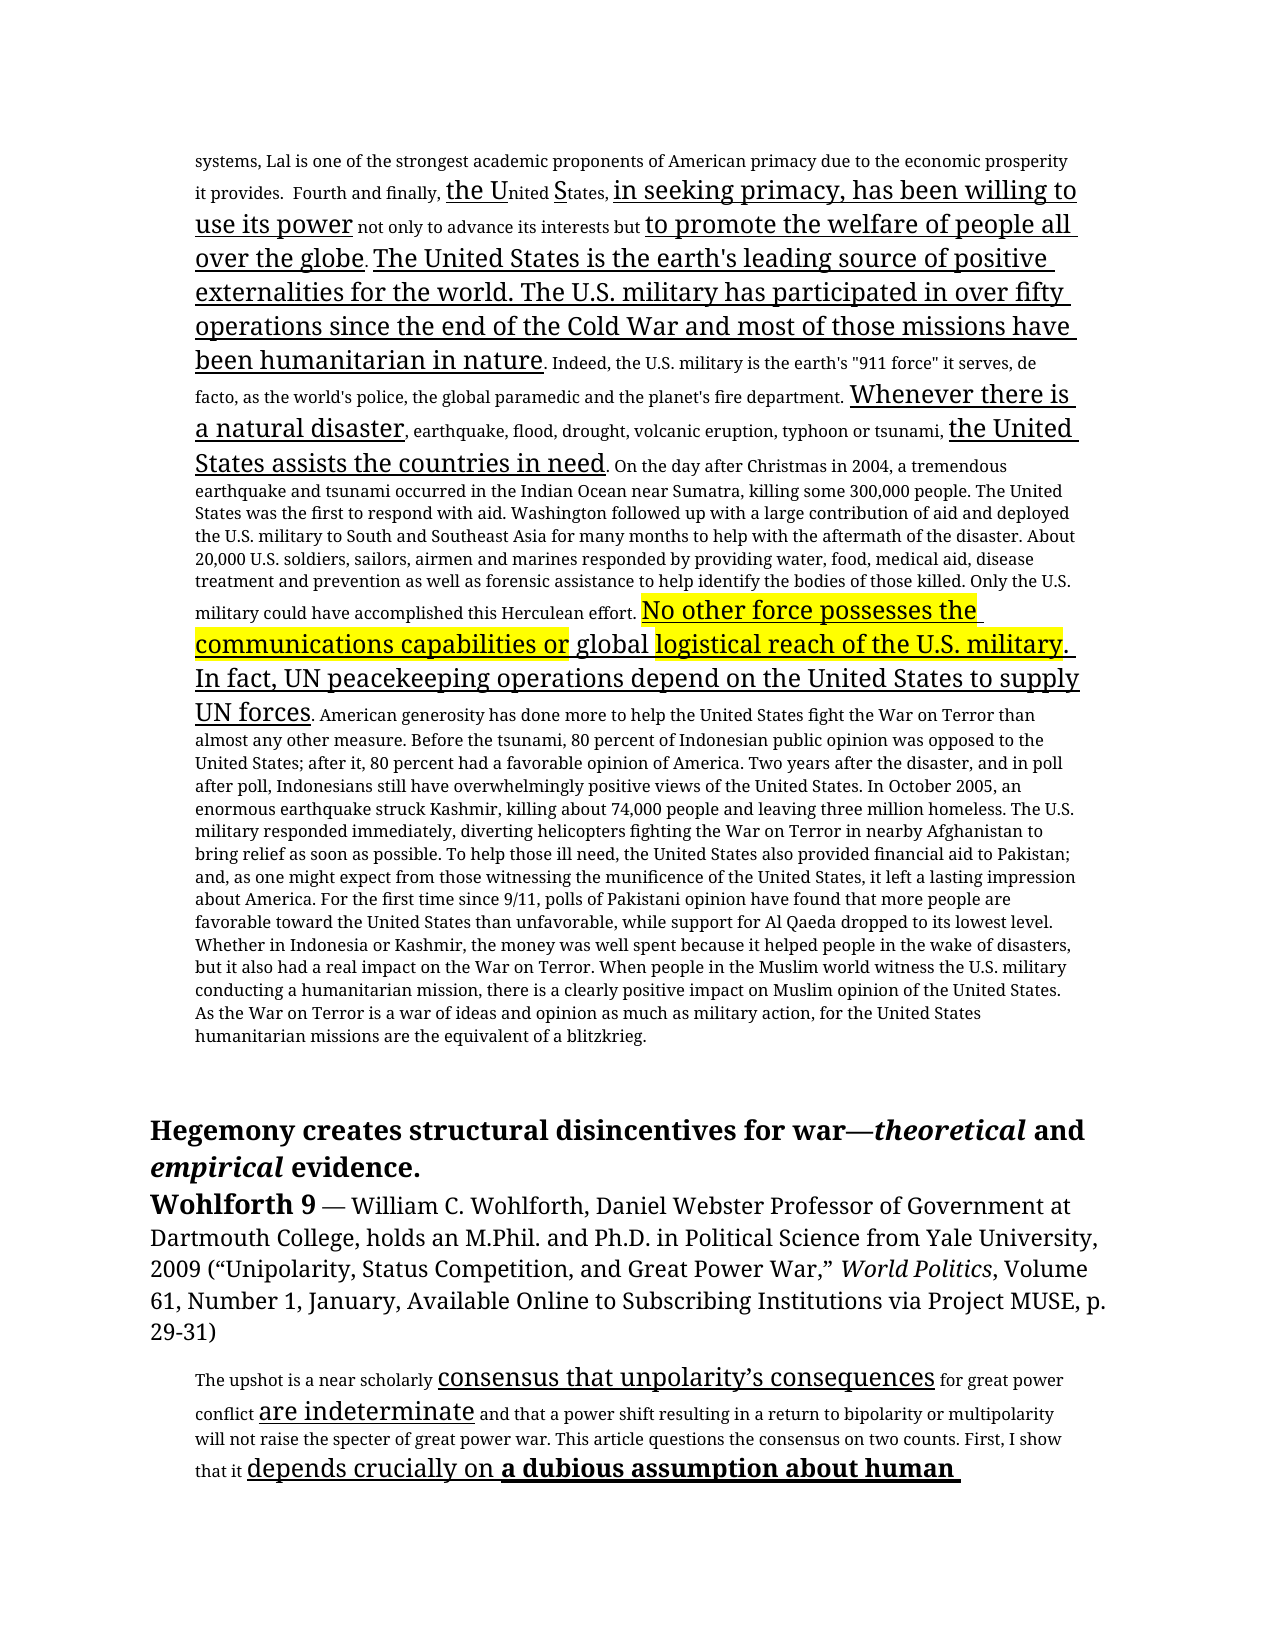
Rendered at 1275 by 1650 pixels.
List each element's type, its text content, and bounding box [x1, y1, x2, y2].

text Wohlforth 9 — William C. Wohlforth, Daniel Webster Professor of Government at Dartmouth College, holds an M.Phil. and Ph.D. in Political Science from Yale University, 2009 (“Unipolarity, Status Competition, and Great Power War,” World Politics, Volume 61, Number 1, January, Available Online to Subscribing Institutions via Project MUSE, p. 29-31) [150, 1185, 1125, 1347]
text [195, 1360, 1080, 1484]
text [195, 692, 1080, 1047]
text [195, 150, 1080, 690]
subtitle Hegemony creates structural disincentives for war—theoretical and empirical evidence. [150, 1112, 1125, 1185]
